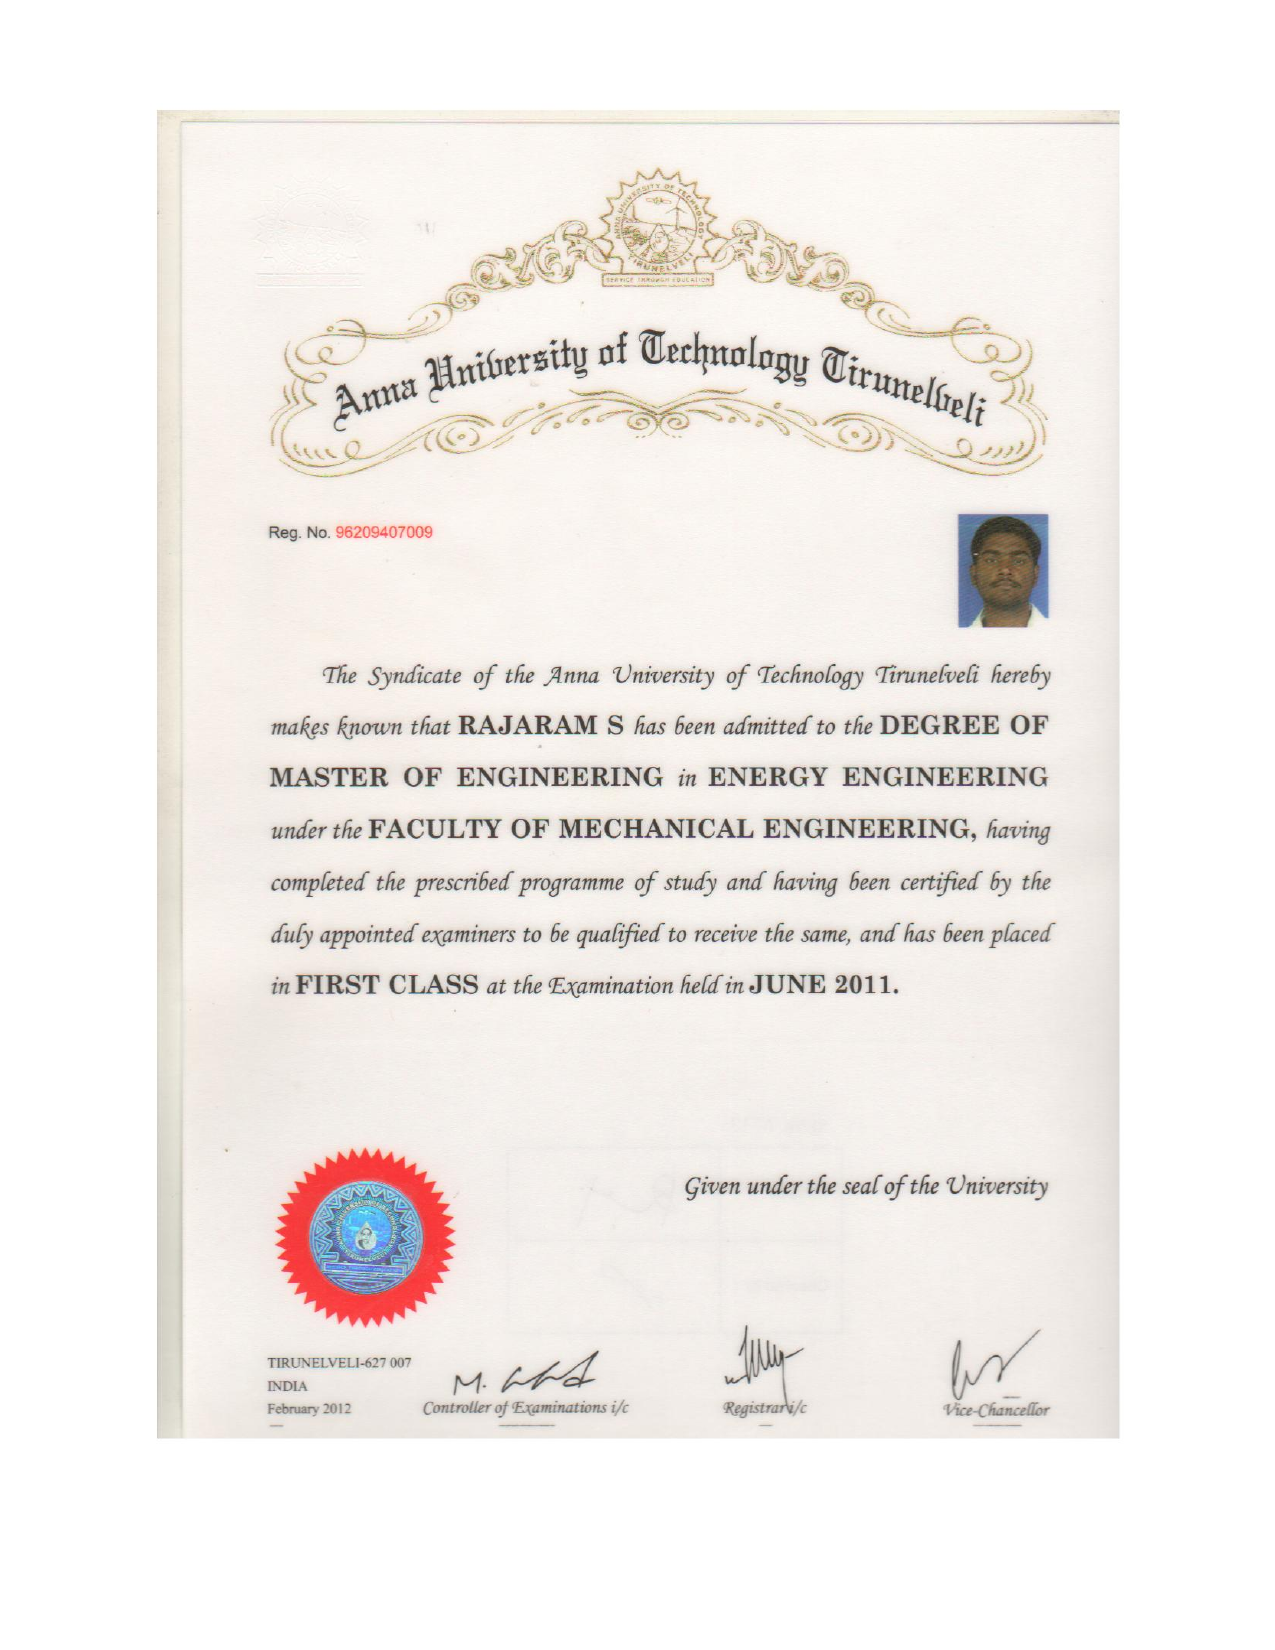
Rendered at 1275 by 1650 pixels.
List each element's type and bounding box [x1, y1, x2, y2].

picture [150, 103, 1125, 1445]
